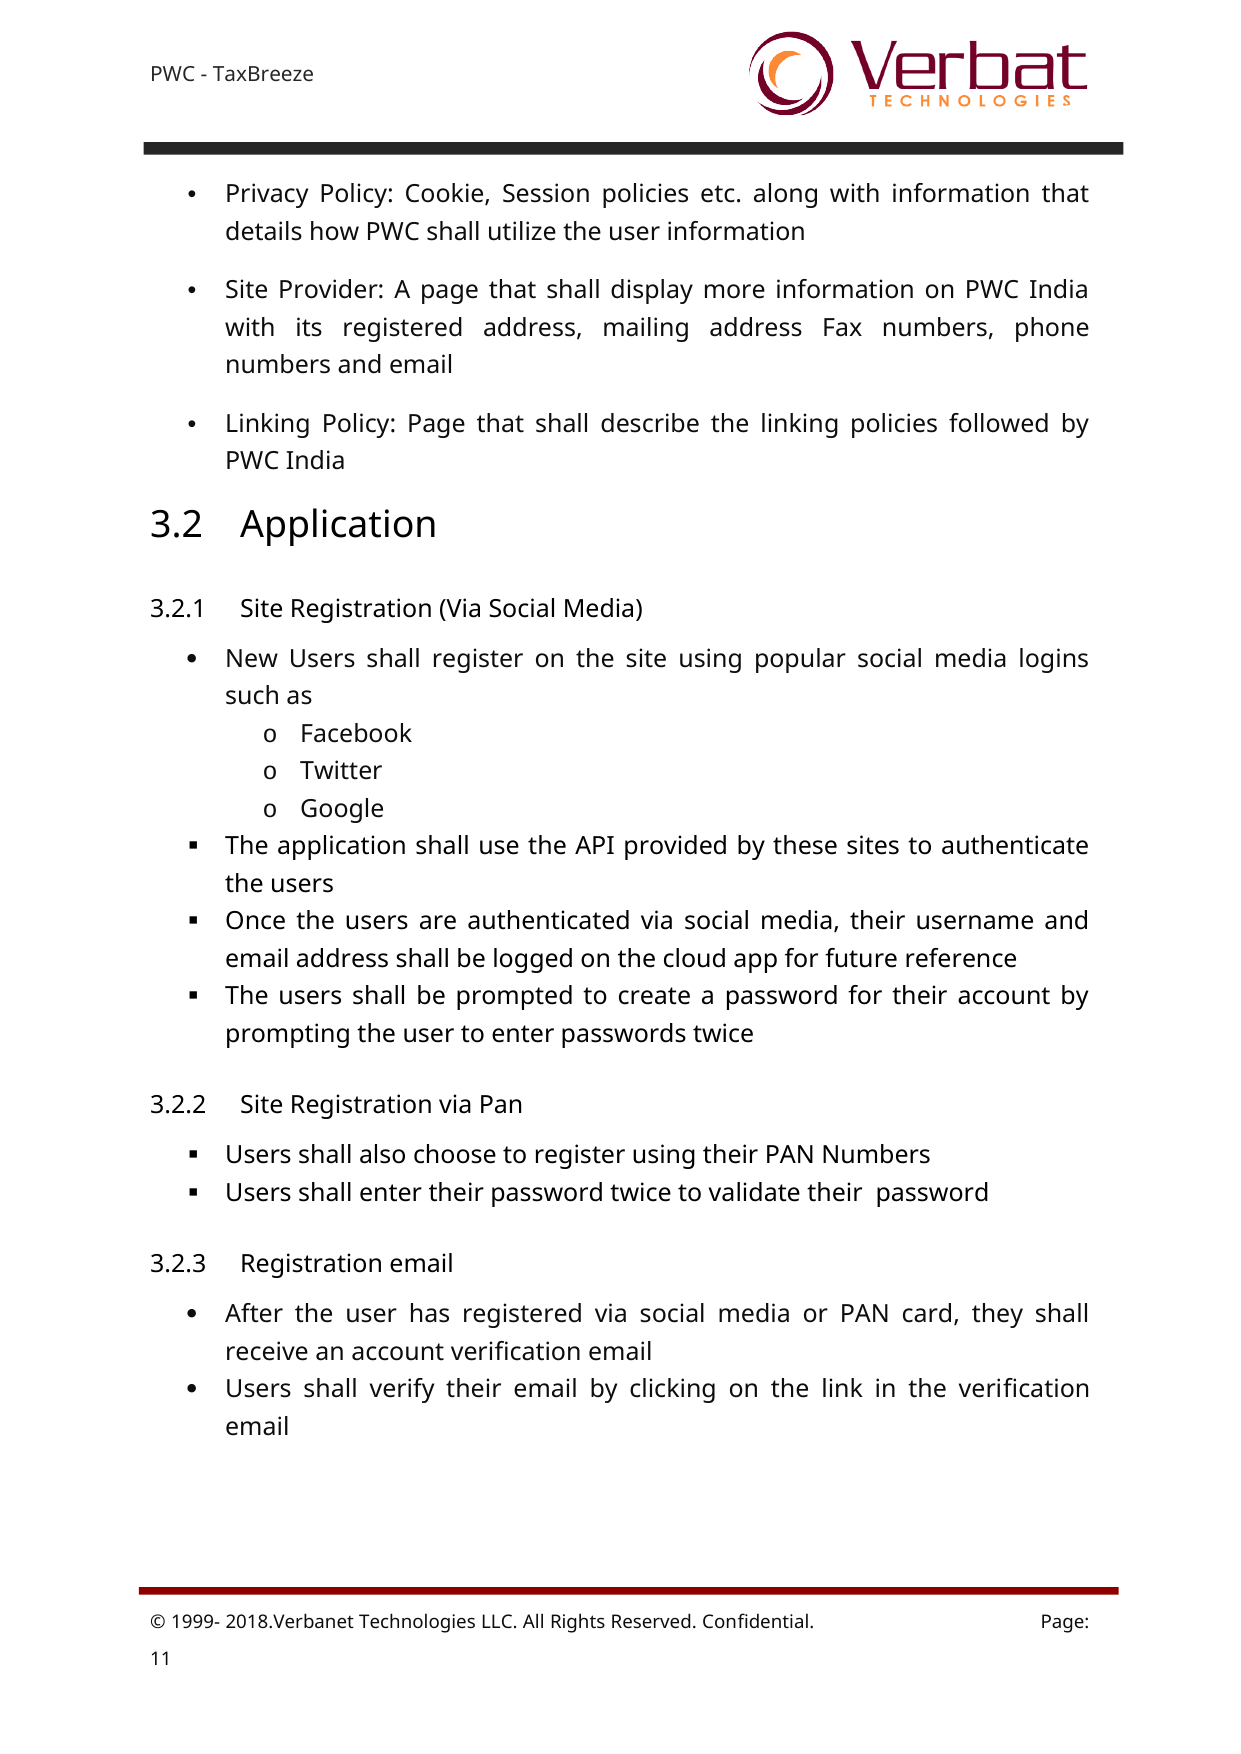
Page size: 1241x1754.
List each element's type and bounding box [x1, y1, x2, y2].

picture [745, 27, 1089, 115]
